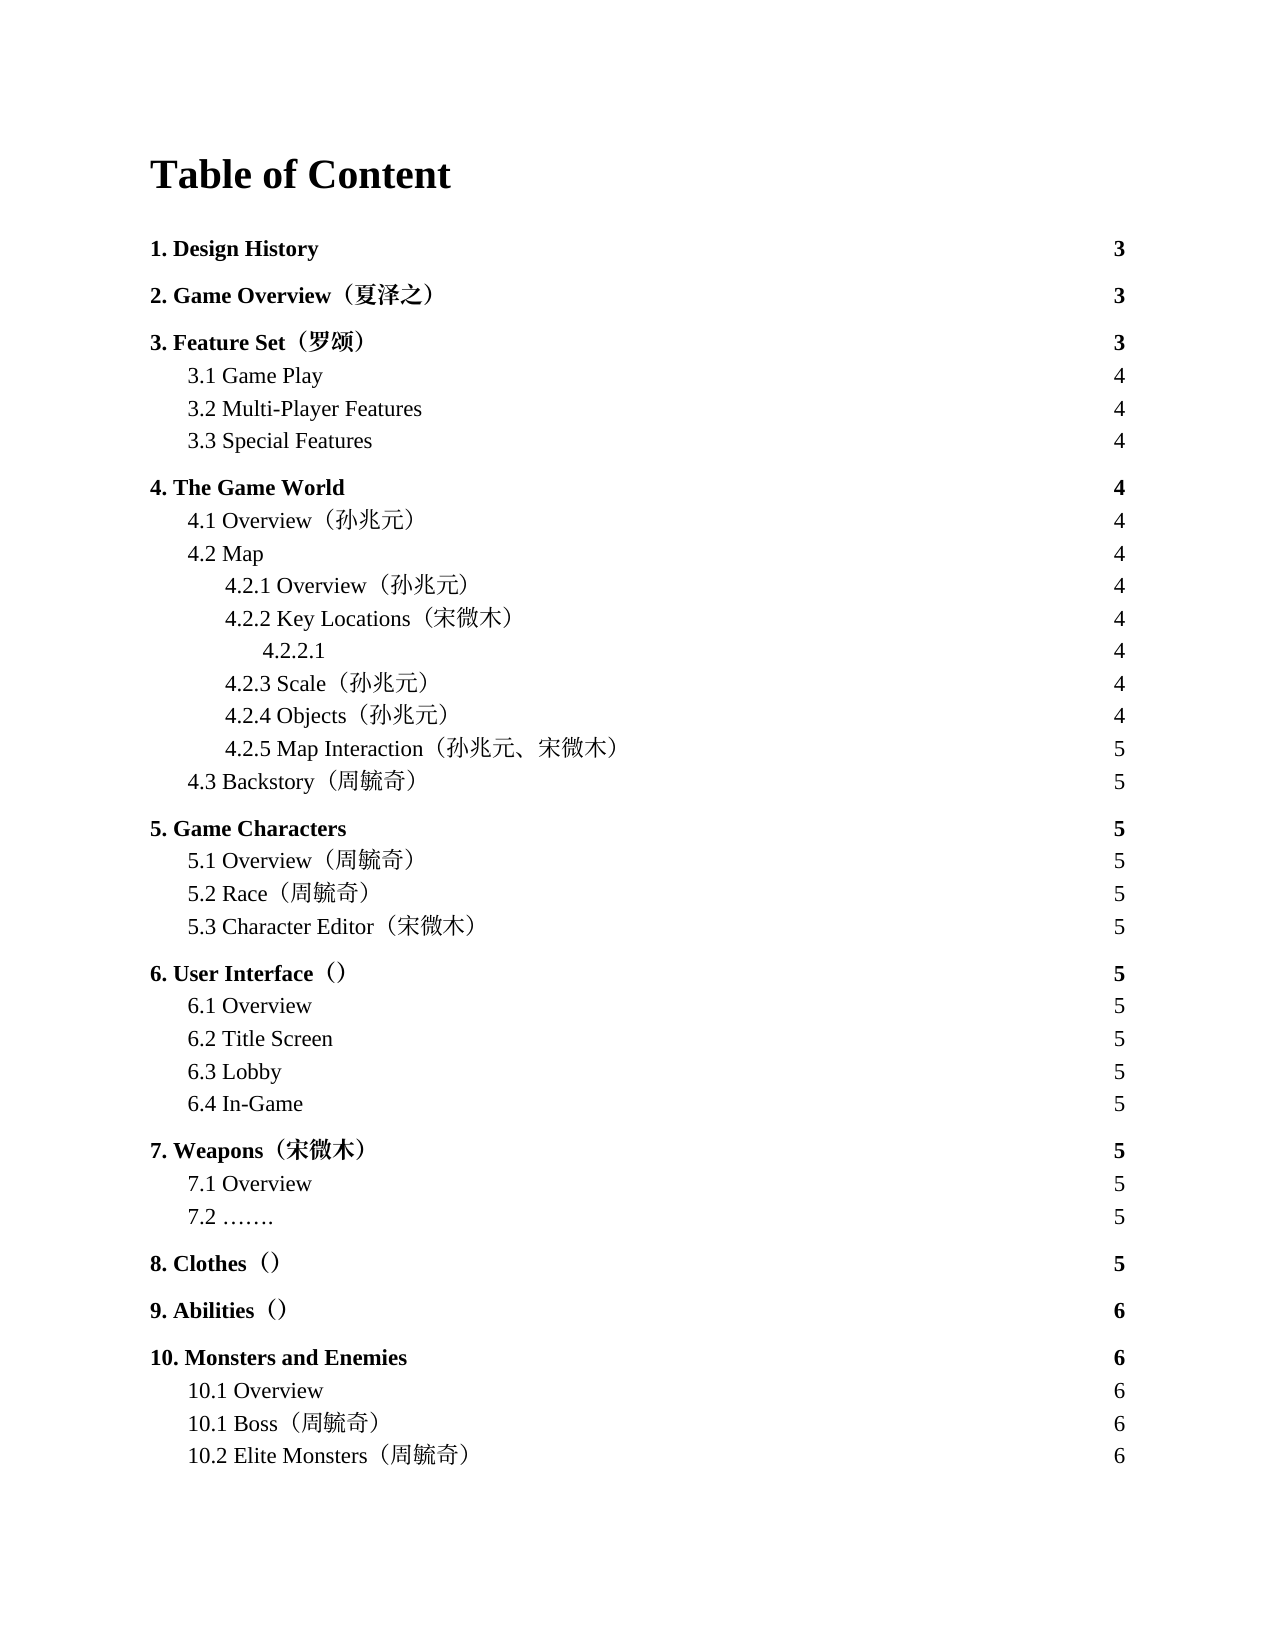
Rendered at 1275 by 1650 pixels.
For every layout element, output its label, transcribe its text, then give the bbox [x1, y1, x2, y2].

text Table of Content [150, 150, 1125, 198]
